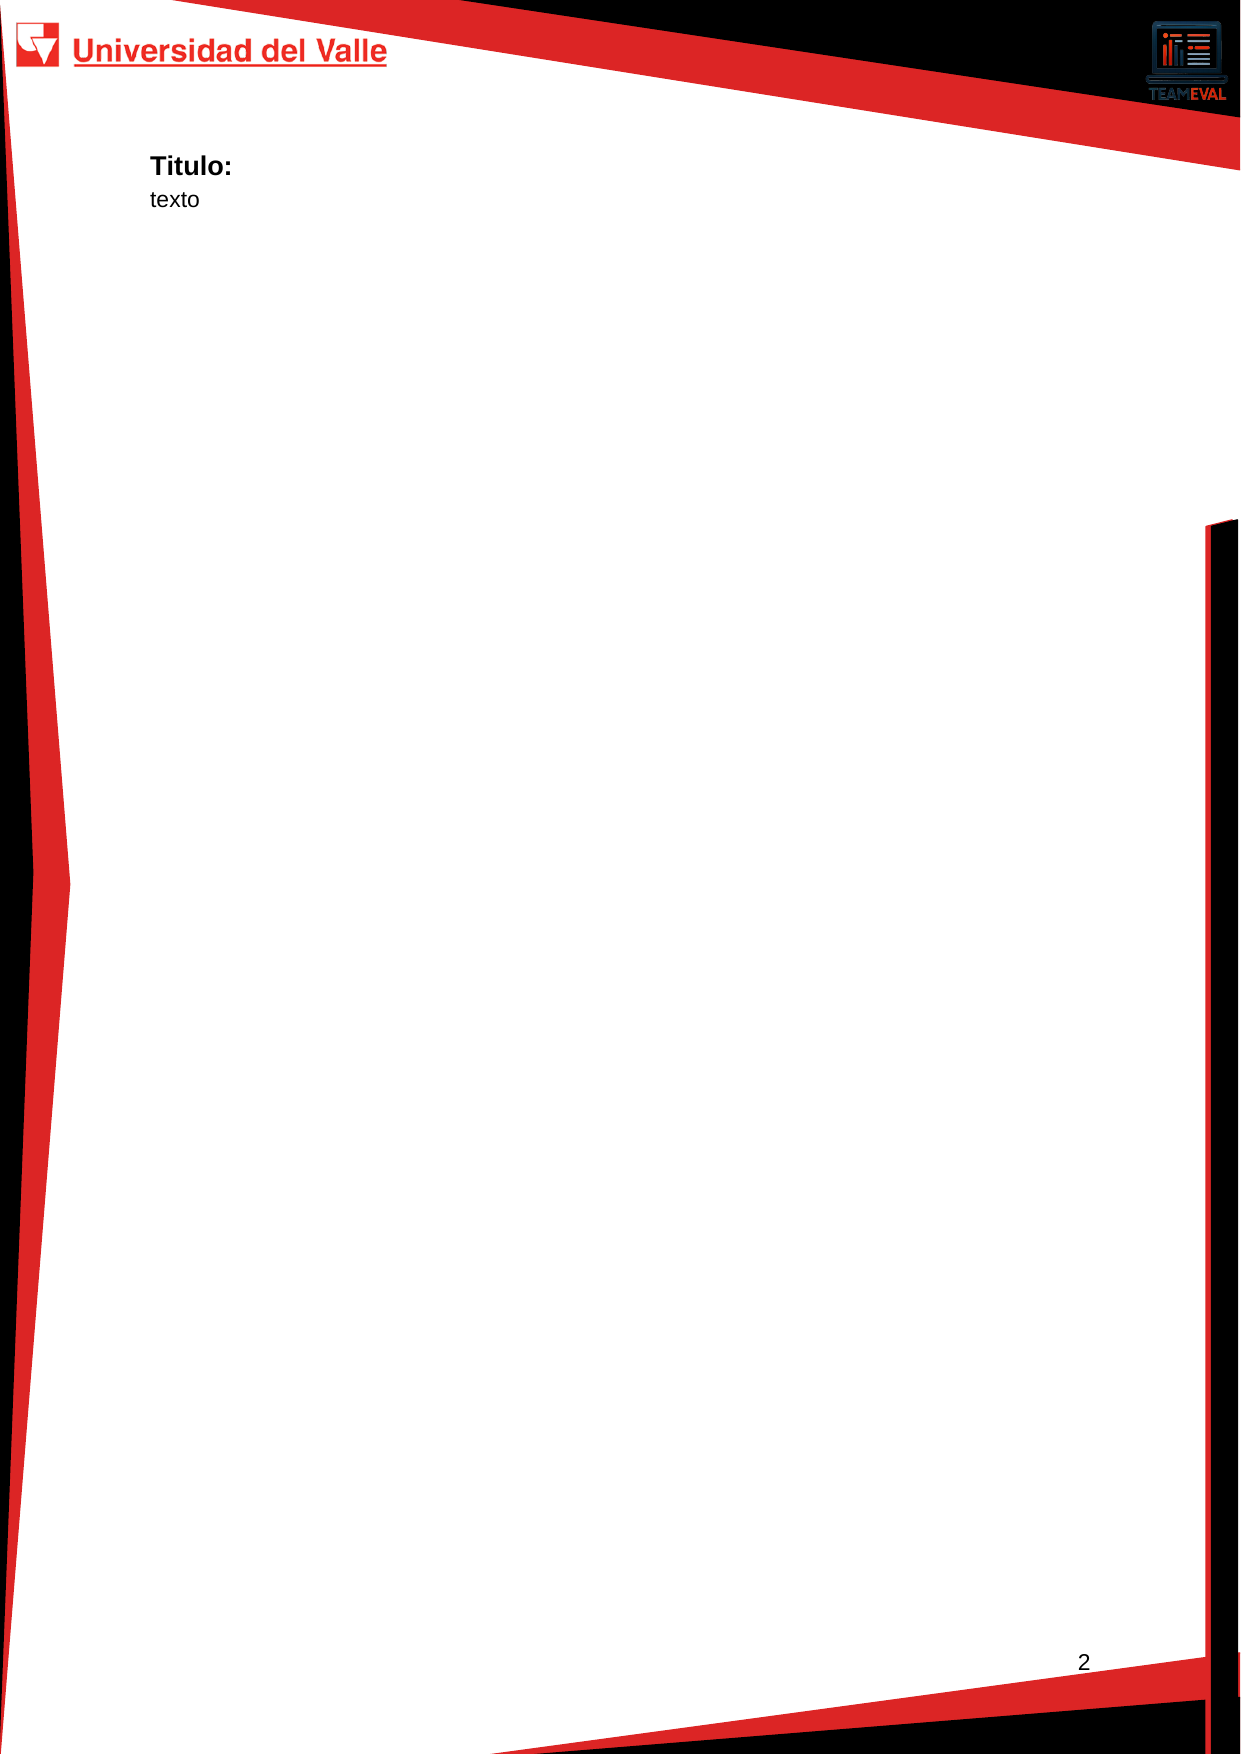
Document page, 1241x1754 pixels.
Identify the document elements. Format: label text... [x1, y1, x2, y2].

text texto [150, 186, 1090, 212]
picture [6, 18, 392, 73]
text Titulo: [150, 150, 1090, 181]
picture [1142, 18, 1231, 104]
